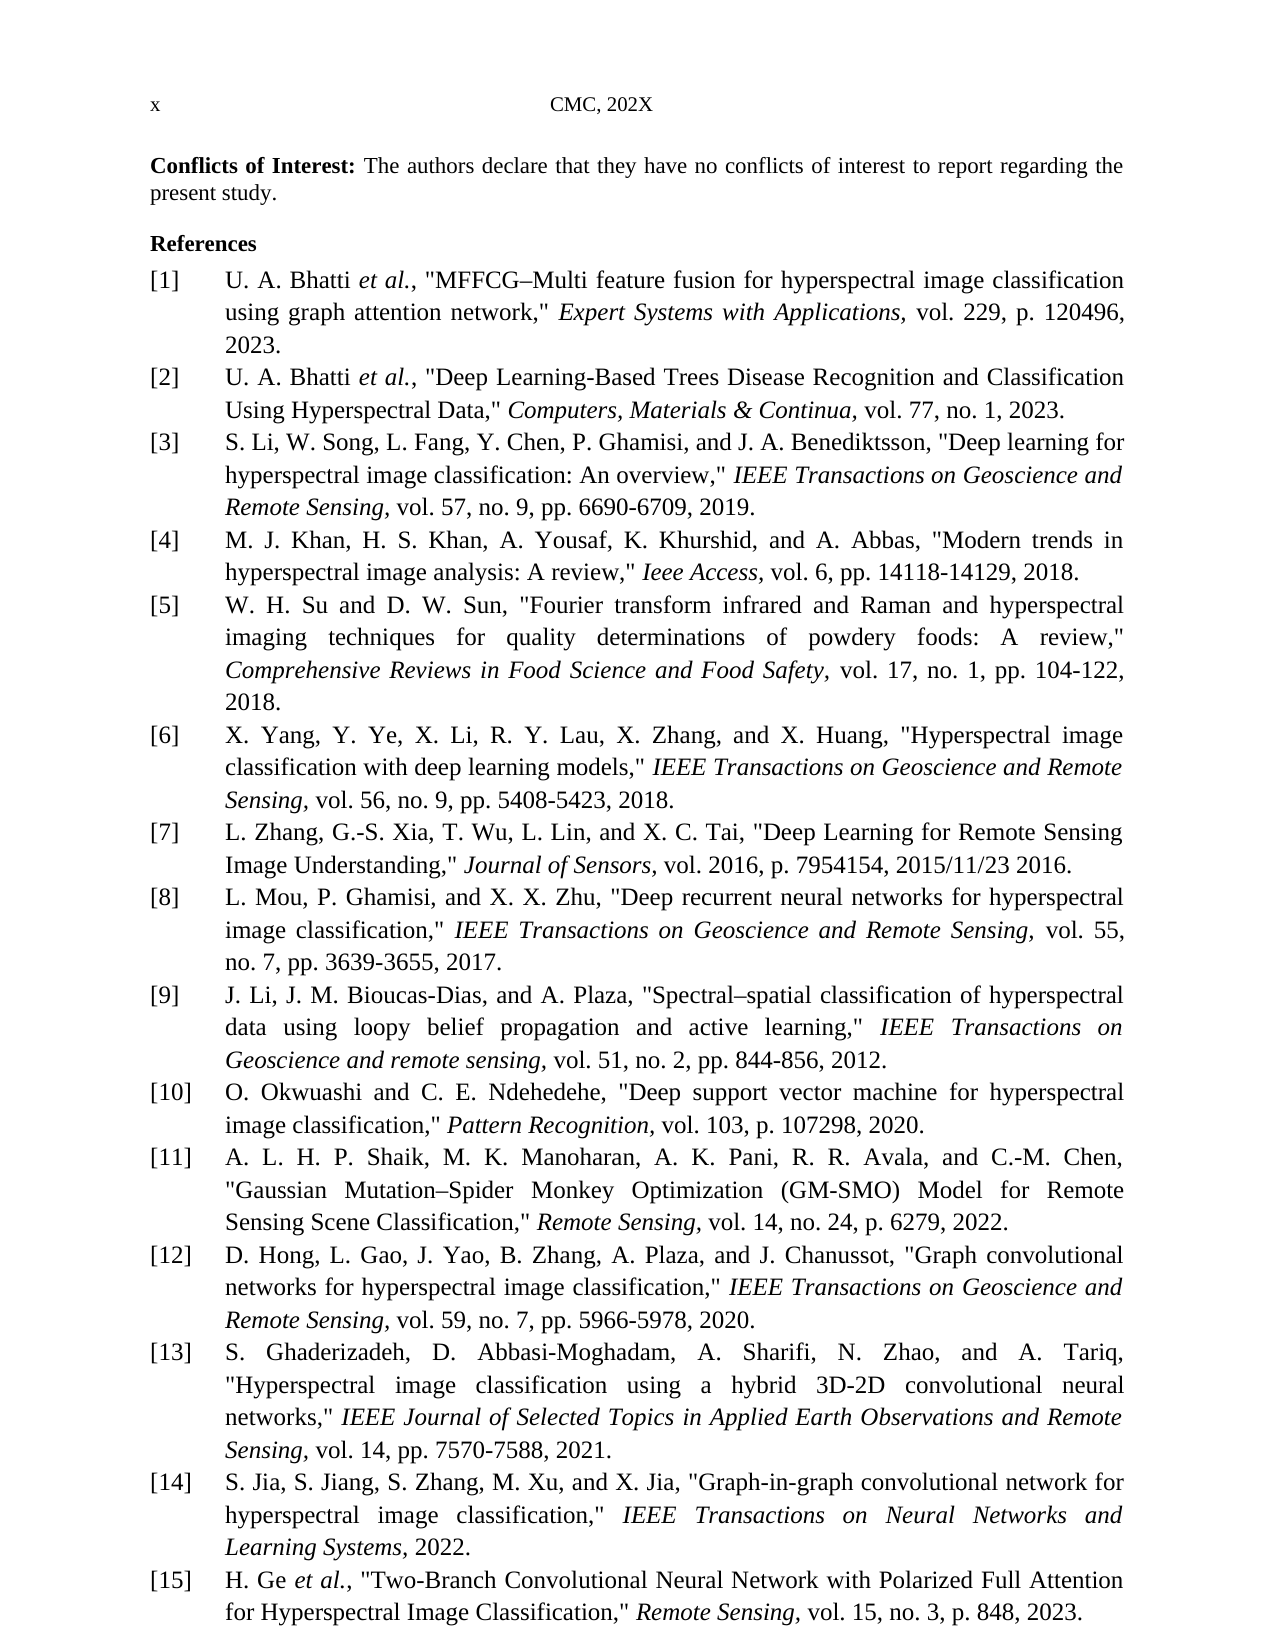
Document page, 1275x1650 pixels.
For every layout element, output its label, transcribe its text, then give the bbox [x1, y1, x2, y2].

text [4] M. J. Khan, H. S. Khan, A. Yousaf, K. Khurshid, and A. Abbas, "Modern trends in hyperspectral image analysis: A review," Ieee Access, vol. 6, pp. 14118-14129, 2018. [150, 523, 1125, 588]
text [12] D. Hong, L. Gao, J. Yao, B. Zhang, A. Plaza, and J. Chanussot, "Graph convolutional networks for hyperspectral image classification," IEEE Transactions on Geoscience and Remote Sensing, vol. 59, no. 7, pp. 5966-5978, 2020. [150, 1238, 1125, 1335]
text [11] A. L. H. P. Shaik, M. K. Manoharan, A. K. Pani, R. R. Avala, and C.-M. Chen, "Gaussian Mutation–Spider Monkey Optimization (GM-SMO) Model for Remote Sensing Scene Classification," Remote Sensing, vol. 14, no. 24, p. 6279, 2022. [150, 1140, 1125, 1238]
text [1] U. A. Bhatti et al., "MFFCG–Multi feature fusion for hyperspectral image classification using graph attention network," Expert Systems with Applications, vol. 229, p. 120496, 2023. [150, 263, 1125, 360]
text [9] J. Li, J. M. Bioucas-Dias, and A. Plaza, "Spectral–spatial classification of hyperspectral data using loopy belief propagation and active learning," IEEE Transactions on Geoscience and remote sensing, vol. 51, no. 2, pp. 844-856, 2012. [150, 978, 1125, 1075]
text [2] U. A. Bhatti et al., "Deep Learning-Based Trees Disease Recognition and Classification Using Hyperspectral Data," Computers, Materials & Continua, vol. 77, no. 1, 2023. [150, 360, 1125, 425]
text [7] L. Zhang, G.-S. Xia, T. Wu, L. Lin, and X. C. Tai, "Deep Learning for Remote Sensing Image Understanding," Journal of Sensors, vol. 2016, p. 7954154, 2015/11/23 2016. [150, 815, 1125, 880]
text [10] O. Okwuashi and C. E. Ndehedehe, "Deep support vector machine for hyperspectral image classification," Pattern Recognition, vol. 103, p. 107298, 2020. [150, 1075, 1125, 1140]
text [15] H. Ge et al., "Two-Branch Convolutional Neural Network with Polarized Full Attention for Hyperspectral Image Classification," Remote Sensing, vol. 15, no. 3, p. 848, 2023. [150, 1563, 1125, 1628]
text [5] W. H. Su and D. W. Sun, "Fourier transform infrared and Raman and hyperspectral imaging techniques for quality determinations of powdery foods: A review," Comprehensive Reviews in Food Science and Food Safety, vol. 17, no. 1, pp. 104-122, 2018. [150, 588, 1125, 718]
text [8] L. Mou, P. Ghamisi, and X. X. Zhu, "Deep recurrent neural networks for hyperspectral image classification," IEEE Transactions on Geoscience and Remote Sensing, vol. 55, no. 7, pp. 3639-3655, 2017. [150, 880, 1125, 978]
text References [150, 230, 1125, 257]
text [13] S. Ghaderizadeh, D. Abbasi-Moghadam, A. Sharifi, N. Zhao, and A. Tariq, "Hyperspectral image classification using a hybrid 3D-2D convolutional neural networks," IEEE Journal of Selected Topics in Applied Earth Observations and Remote Sensing, vol. 14, pp. 7570-7588, 2021. [150, 1335, 1125, 1465]
text Conflicts of Interest: The authors declare that they have no conflicts of interest to report regarding the present study. [150, 152, 1125, 205]
text [6] X. Yang, Y. Ye, X. Li, R. Y. Lau, X. Zhang, and X. Huang, "Hyperspectral image classification with deep learning models," IEEE Transactions on Geoscience and Remote Sensing, vol. 56, no. 9, pp. 5408-5423, 2018. [150, 718, 1125, 815]
text [14] S. Jia, S. Jiang, S. Zhang, M. Xu, and X. Jia, "Graph-in-graph convolutional network for hyperspectral image classification," IEEE Transactions on Neural Networks and Learning Systems, 2022. [150, 1465, 1125, 1563]
text [3] S. Li, W. Song, L. Fang, Y. Chen, P. Ghamisi, and J. A. Benediktsson, "Deep learning for hyperspectral image classification: An overview," IEEE Transactions on Geoscience and Remote Sensing, vol. 57, no. 9, pp. 6690-6709, 2019. [150, 425, 1125, 523]
